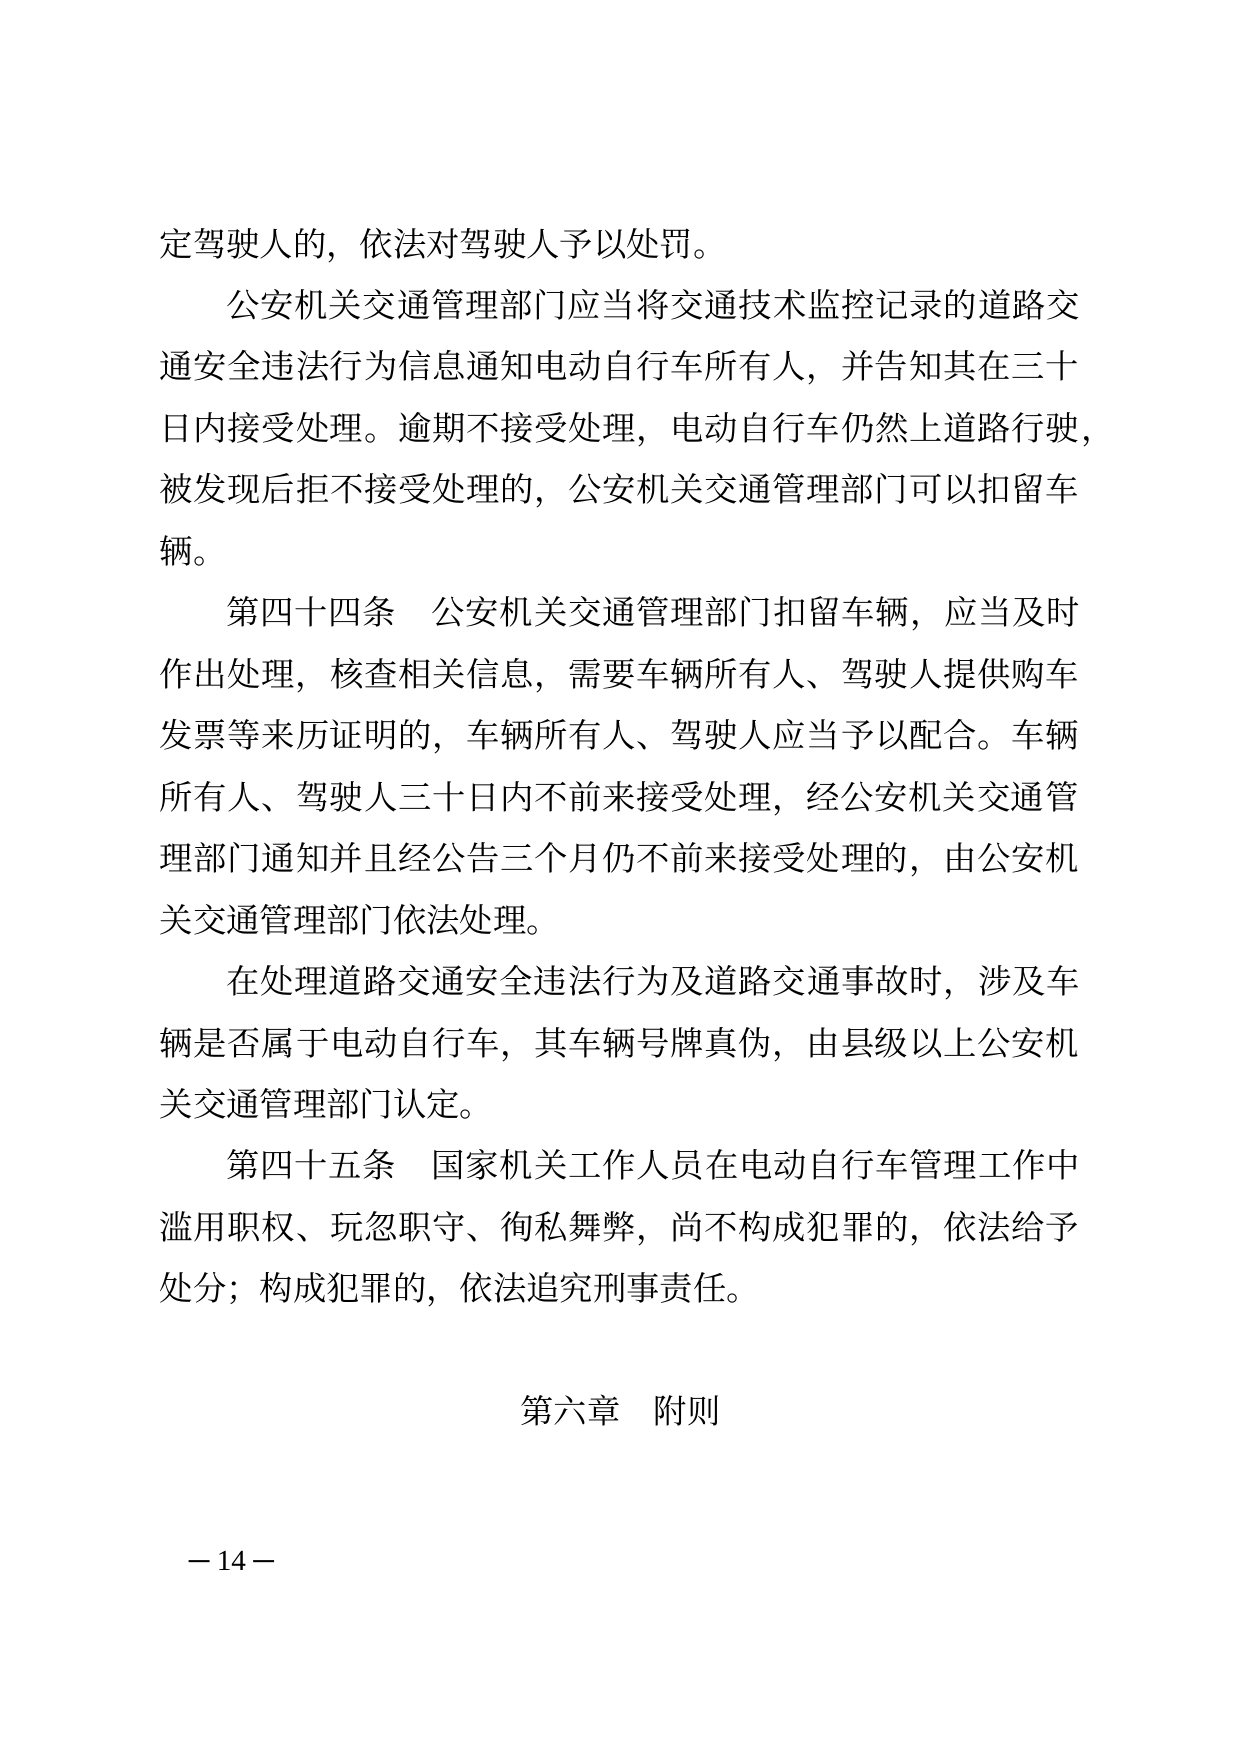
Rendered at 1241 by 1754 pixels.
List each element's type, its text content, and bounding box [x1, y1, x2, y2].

text 第四十五条 国家机关工作人员在电动自行车管理工作中滥用职权、玩忽职守、徇私舞弊，尚不构成犯罪的，依法给予处分；构成犯罪的，依法追究刑事责任。 [159, 1129, 1081, 1313]
text 第四十四条 公安机关交通管理部门扣留车辆，应当及时作出处理，核查相关信息，需要车辆所有人、驾驶人提供购车发票等来历证明的，车辆所有人、驾驶人应当予以配合。车辆所有人、驾驶人三十日内不前来接受处理，经公安机关交通管理部门通知并且经公告三个月仍不前来接受处理的，由公安机关交通管理部门依法处理。 [159, 576, 1081, 944]
text 第六章 附则 [159, 1374, 1081, 1436]
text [159, 207, 1081, 268]
text 在处理道路交通安全违法行为及道路交通事故时，涉及车辆是否属于电动自行车，其车辆号牌真伪，由县级以上公安机关交通管理部门认定。 [159, 944, 1081, 1129]
text 公安机关交通管理部门应当将交通技术监控记录的道路交通安全违法行为信息通知电动自行车所有人，并告知其在三十日内接受处理。逾期不接受处理，电动自行车仍然上道路行驶，被发现后拒不接受处理的，公安机关交通管理部门可以扣留车辆。 [159, 268, 1081, 576]
